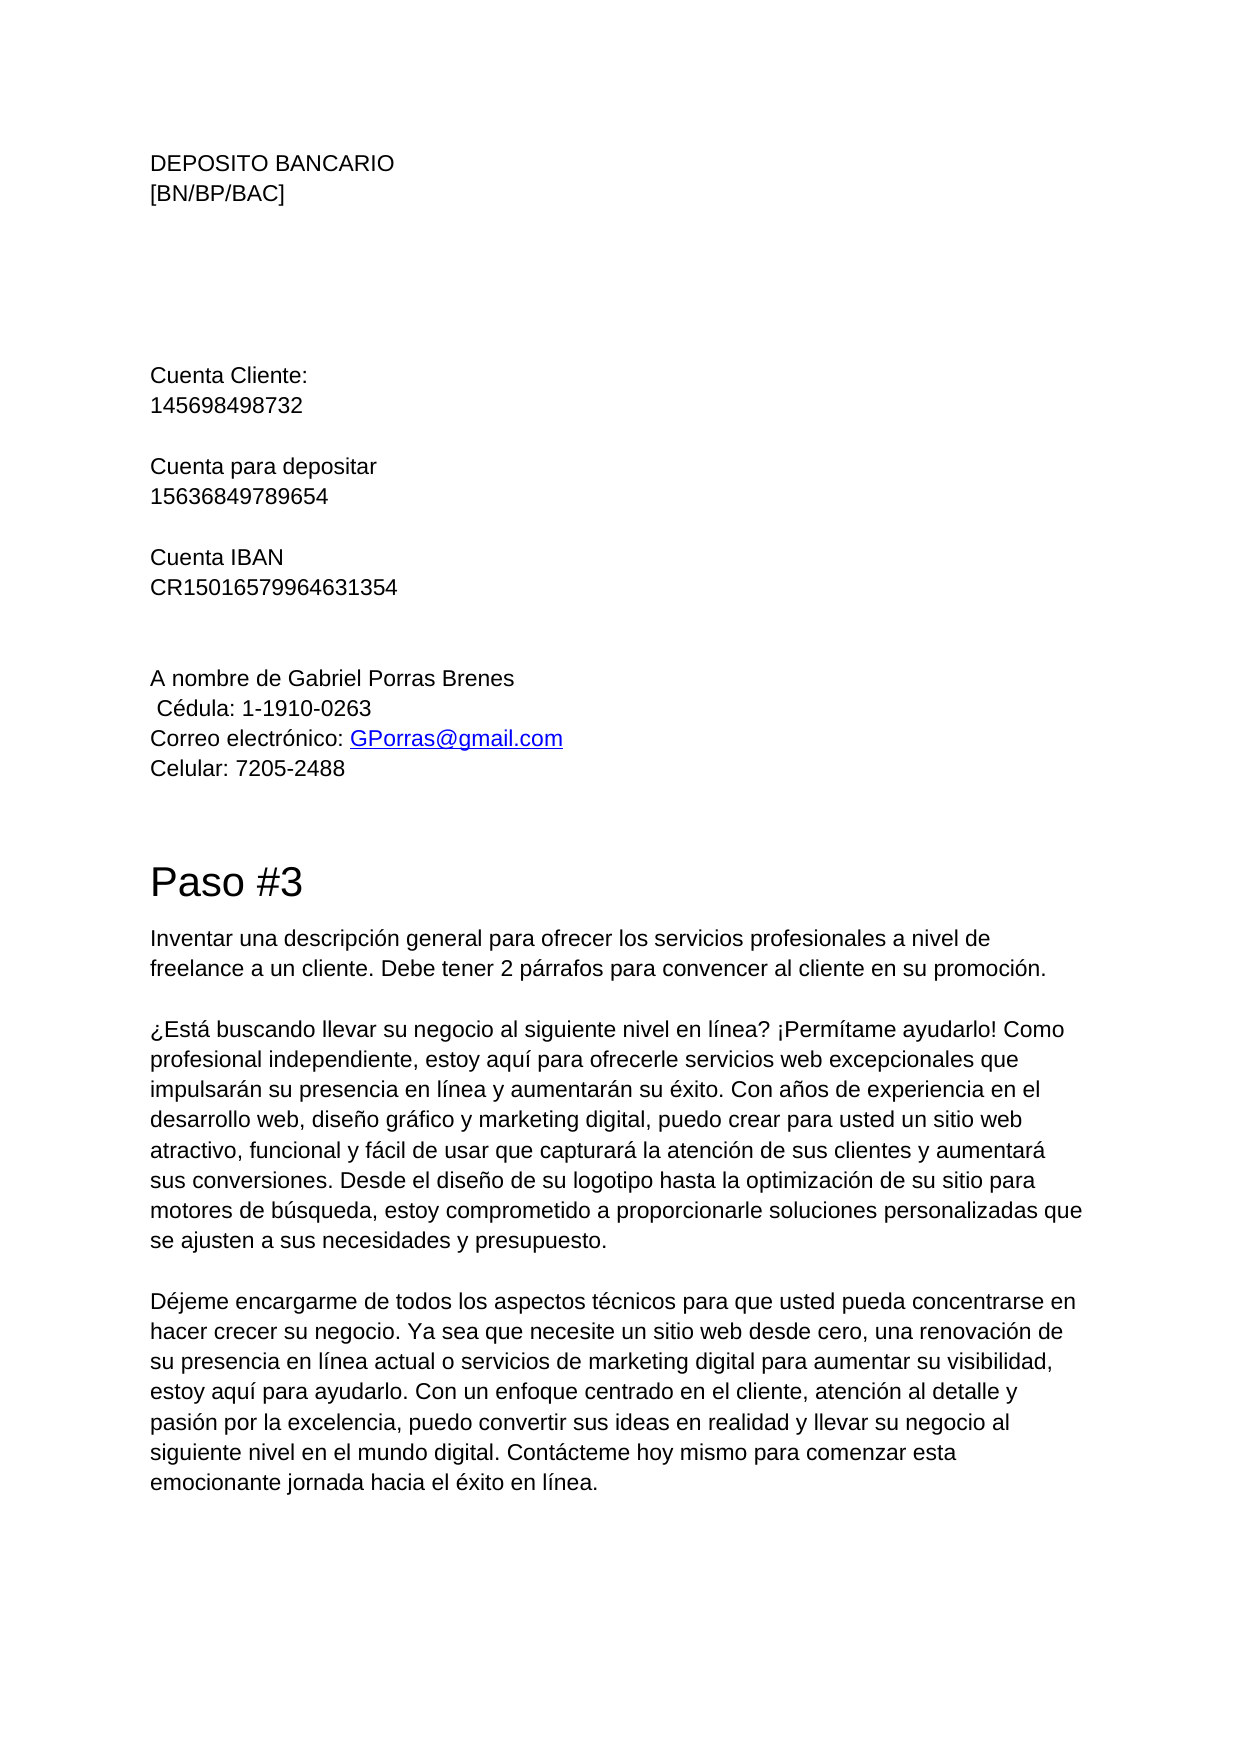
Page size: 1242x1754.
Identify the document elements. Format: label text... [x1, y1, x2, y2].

text ¿Está buscando llevar su negocio al siguiente nivel en línea? ¡Permítame ayudarlo! Como profesional independiente, estoy aquí para ofrecerle servicios web excepcionales que impulsarán su presencia en línea y aumentarán su éxito. Con años de experiencia en el desarrollo web, diseño gráfico y marketing digital, puedo crear para usted un sitio web atractivo, funcional y fácil de usar que capturará la atención de sus clientes y aumentará sus conversiones. Desde el diseño de su logotipo hasta la optimización de su sitio para motores de búsqueda, estoy comprometido a proporcionarle soluciones personalizadas que se ajusten a sus necesidades y presupuesto. [150, 1016, 1083, 1254]
text Inventar una descripción general para ofrecer los servicios profesionales a nivel de freelance a un cliente. Debe tener 2 párrafos para convencer al cliente en su promoción. [150, 925, 1083, 982]
text 145698498732 [150, 392, 1098, 418]
text Cuenta Cliente: [150, 362, 1098, 388]
text Cédula: 1-1910-0263 [150, 695, 606, 721]
text DEPOSITO BANCARIO [BN/BP/BAC] [150, 150, 395, 207]
text Cuenta para depositar 15636849789654 [150, 453, 377, 509]
text Cuenta IBAN CR15016579964631354 [150, 543, 529, 600]
subtitle Paso #3 [150, 858, 1098, 906]
text Déjeme encargarme de todos los aspectos técnicos para que usted pueda concentrarse en hacer crecer su negocio. Ya sea que necesite un sitio web desde cero, una renovación de su presencia en línea actual o servicios de marketing digital para aumentar su visibilidad, estoy aquí para ayudarlo. Con un enfoque centrado en el cliente, atención al detalle y pasión por la excelencia, puedo convertir sus ideas en realidad y llevar su negocio al siguiente nivel en el mundo digital. Contácteme hoy mismo para comenzar esta emocionante jornada hacia el éxito en línea. [150, 1288, 1083, 1495]
text Correo electrónico: GPorras@gmail.com Celular: 7205-2488 [150, 725, 606, 782]
text A nombre de Gabriel Porras Brenes [150, 665, 606, 691]
